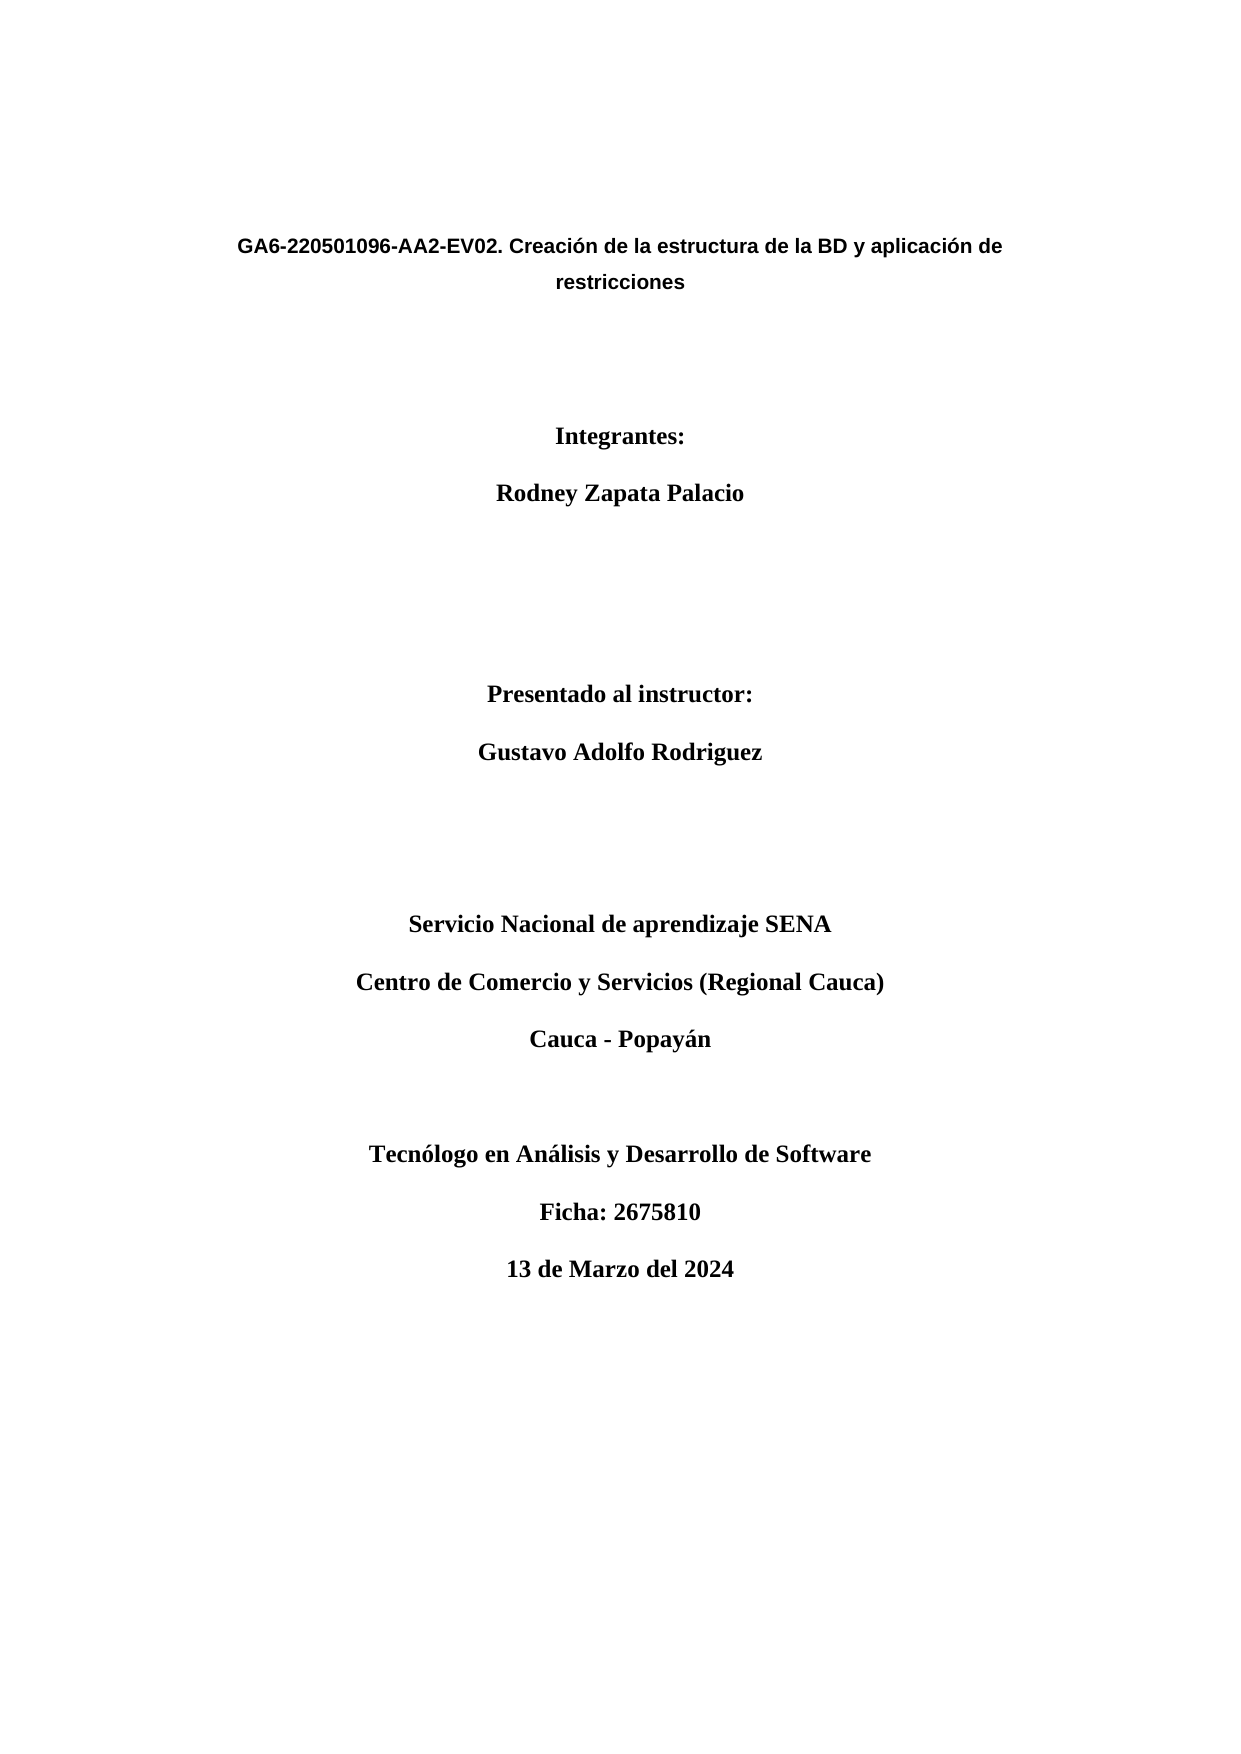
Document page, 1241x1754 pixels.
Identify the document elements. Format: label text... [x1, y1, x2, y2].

text Rodney Zapata Palacio [177, 478, 1063, 507]
text GA6-220501096-AA2-EV02. Creación de la estructura de la BD y aplicación de restricciones [177, 234, 1063, 294]
text Integrantes: [177, 421, 1063, 449]
text Cauca - Popayán [177, 1024, 1063, 1053]
text 13 de Marzo del 2024 [177, 1254, 1063, 1283]
text Centro de Comercio y Servicios (Regional Cauca) [177, 967, 1063, 996]
text Ficha: 2675810 [177, 1197, 1063, 1226]
text Presentado al instructor: [177, 679, 1063, 708]
text Gustavo Adolfo Rodriguez [177, 737, 1063, 766]
text Tecnólogo en Análisis y Desarrollo de Software [177, 1139, 1063, 1168]
text Servicio Nacional de aprendizaje SENA [177, 909, 1063, 938]
